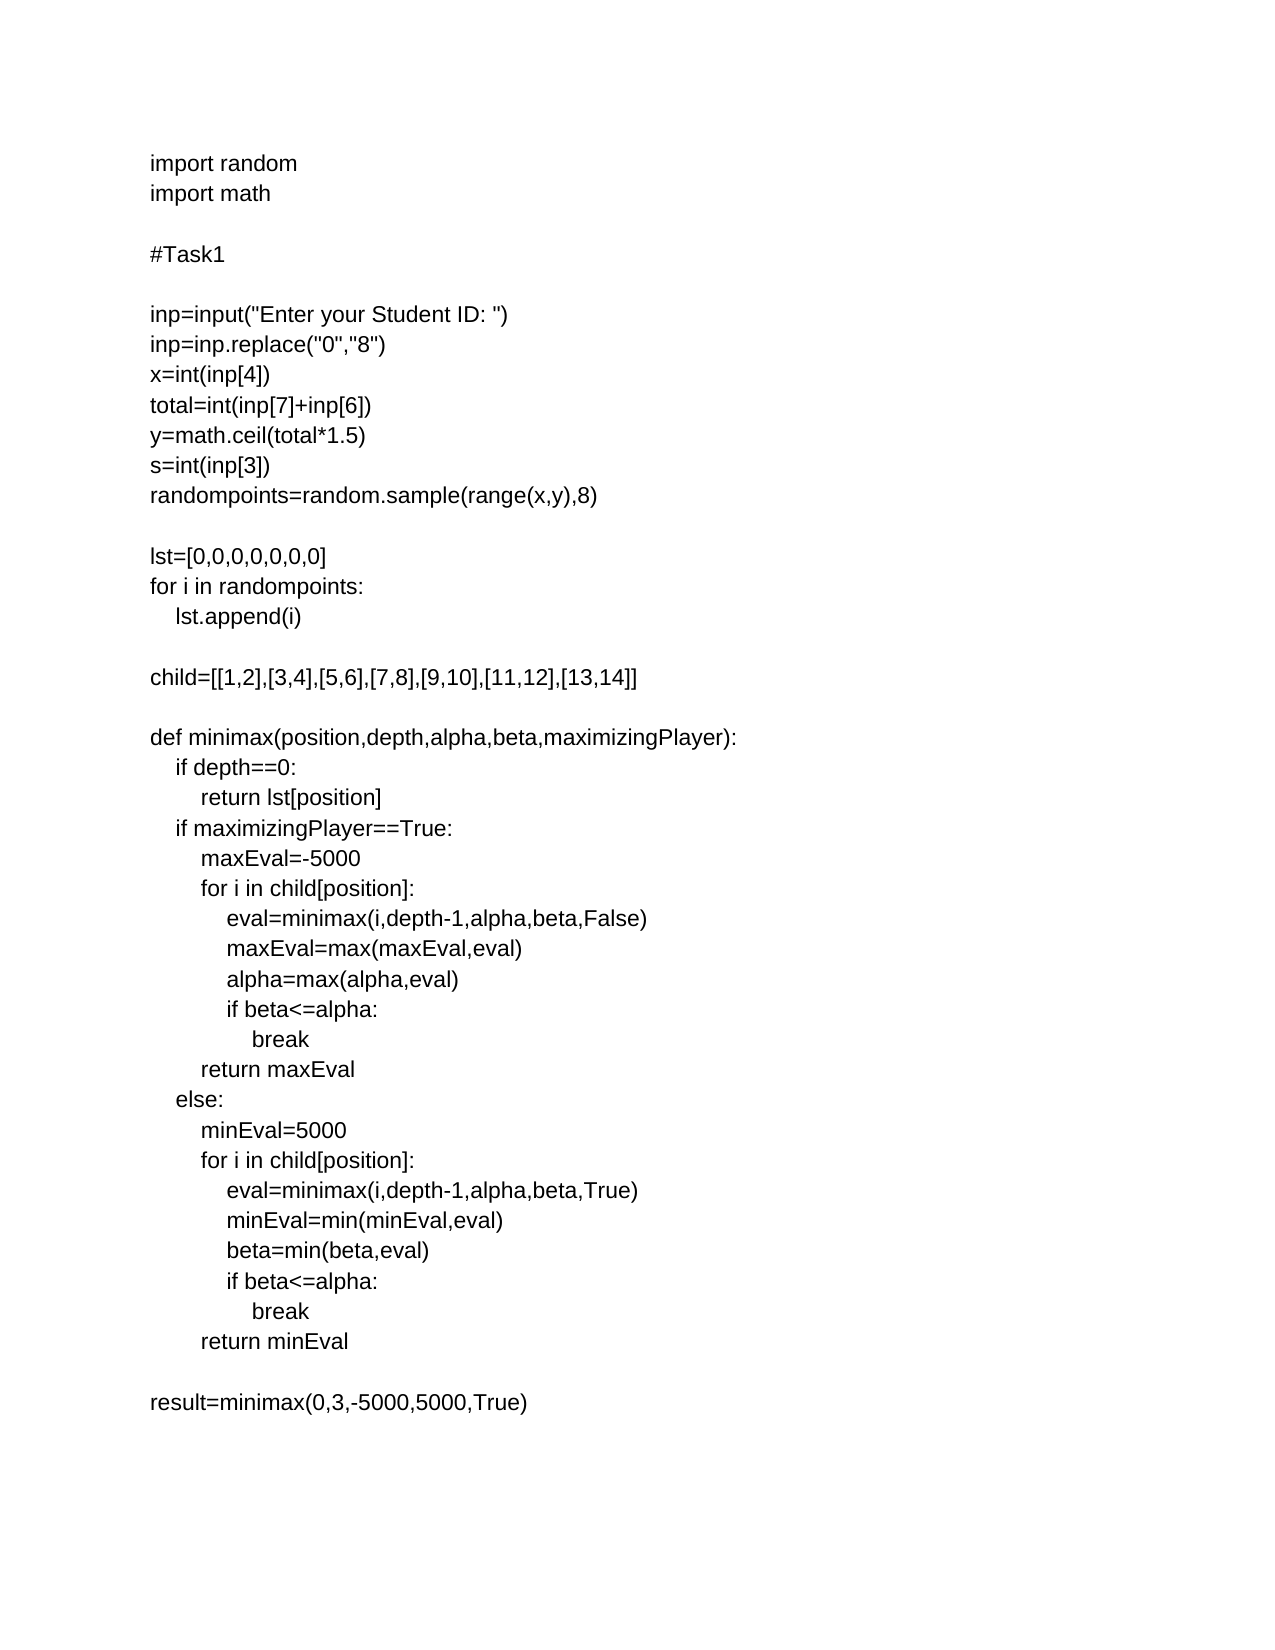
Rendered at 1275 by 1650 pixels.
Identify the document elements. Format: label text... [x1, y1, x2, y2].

text lst=[0,0,0,0,0,0,0] [150, 543, 1125, 569]
text inp=input("Enter your Student ID: ") [150, 301, 1125, 327]
text if beta<=alpha: [150, 996, 1125, 1022]
text s=int(inp[3]) [150, 452, 1125, 478]
text return lst[position] [150, 784, 1125, 811]
text minEval=min(minEval,eval) [150, 1207, 1125, 1234]
text #Task1 [150, 241, 1125, 267]
text eval=minimax(i,depth-1,alpha,beta,True) [150, 1177, 1125, 1203]
text beta=min(beta,eval) [150, 1237, 1125, 1264]
text total=int(inp[7]+inp[6]) [150, 392, 1125, 418]
text import math [150, 180, 1125, 207]
text import random [150, 150, 1125, 176]
text result=minimax(0,3,-5000,5000,True) [150, 1388, 1125, 1415]
text child=[[1,2],[3,4],[5,6],[7,8],[9,10],[11,12],[13,14]] [150, 663, 1125, 690]
text if depth==0: [150, 754, 1125, 781]
text y=math.ceil(total*1.5) [150, 422, 1125, 448]
text if maximizingPlayer==True: [150, 814, 1125, 841]
text minEval=5000 [150, 1117, 1125, 1143]
text break [150, 1026, 1125, 1052]
text inp=inp.replace("0","8") [150, 331, 1125, 358]
text else: [150, 1086, 1125, 1113]
text if beta<=alpha: [150, 1268, 1125, 1294]
text lst.append(i) [150, 603, 1125, 629]
text maxEval=-5000 [150, 845, 1125, 871]
text eval=minimax(i,depth-1,alpha,beta,False) [150, 905, 1125, 932]
text randompoints=random.sample(range(x,y),8) [150, 482, 1125, 509]
text for i in child[position]: [150, 1147, 1125, 1173]
text break [150, 1298, 1125, 1324]
text maxEval=max(maxEval,eval) [150, 935, 1125, 962]
text for i in randompoints: [150, 573, 1125, 599]
text x=int(inp[4]) [150, 361, 1125, 388]
text for i in child[position]: [150, 875, 1125, 901]
text return maxEval [150, 1056, 1125, 1083]
text return minEval [150, 1328, 1125, 1354]
text alpha=max(alpha,eval) [150, 966, 1125, 992]
text def minimax(position,depth,alpha,beta,maximizingPlayer): [150, 724, 1125, 750]
